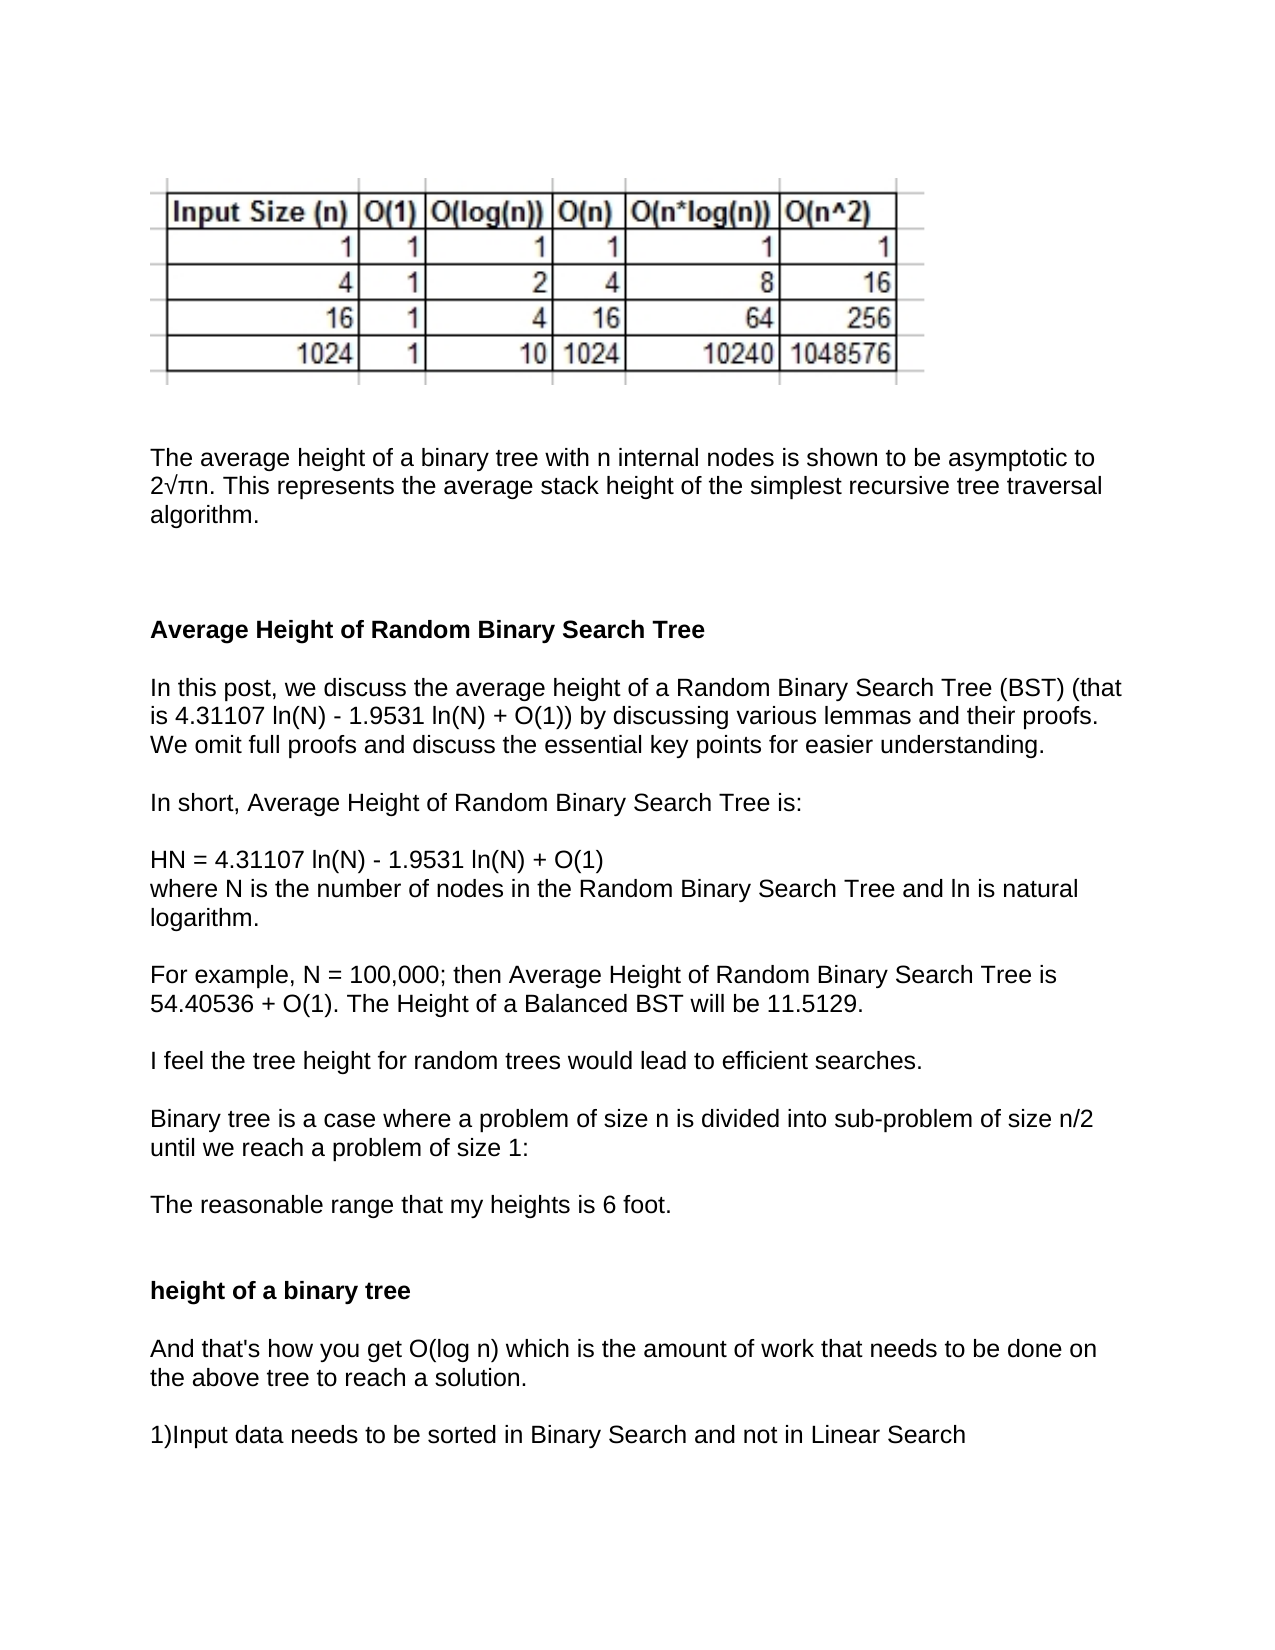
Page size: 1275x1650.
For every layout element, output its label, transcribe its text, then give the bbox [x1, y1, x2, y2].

text The average height of a binary tree with n internal nodes is shown to be asymptotic to 2√πn. This represents the average stack height of the simplest recursive tree traversal algorithm. [150, 442, 1125, 529]
text For example, N = 100,000; then Average Height of Random Binary Search Tree is 54.40536 + O(1). The Height of a Balanced BST will be 11.5129. [150, 960, 1125, 1017]
text where N is the number of nodes in the Random Binary Search Tree and ln is natural logarithm. [150, 874, 1125, 931]
text Binary tree is a case where a problem of size n is divided into sub-problem of size n/2 until we reach a problem of size 1: [150, 1104, 1125, 1161]
text The reasonable range that my heights is 6 foot. [150, 1190, 1125, 1219]
text In this post, we discuss the average height of a Random Binary Search Tree (BST) (that is 4.31107 ln(N) - 1.9531 ln(N) + O(1)) by discussing various lemmas and their proofs. We omit full proofs and discuss the essential key points for easier understanding. [150, 672, 1125, 759]
text height of a binary tree [150, 1276, 1125, 1305]
text I feel the tree height for random trees would lead to efficient searches. [150, 1046, 1125, 1075]
text Average Height of Random Binary Search Tree [150, 615, 1125, 644]
picture [150, 178, 925, 385]
text HN = 4.31107 ln(N) - 1.9531 ln(N) + O(1) [150, 845, 1125, 874]
text In short, Average Height of Random Binary Search Tree is: [150, 787, 1125, 816]
text And that's how you get O(log n) which is the amount of work that needs to be done on the above tree to reach a solution. [150, 1334, 1125, 1391]
text 1)Input data needs to be sorted in Binary Search and not in Linear Search [150, 1420, 1125, 1449]
